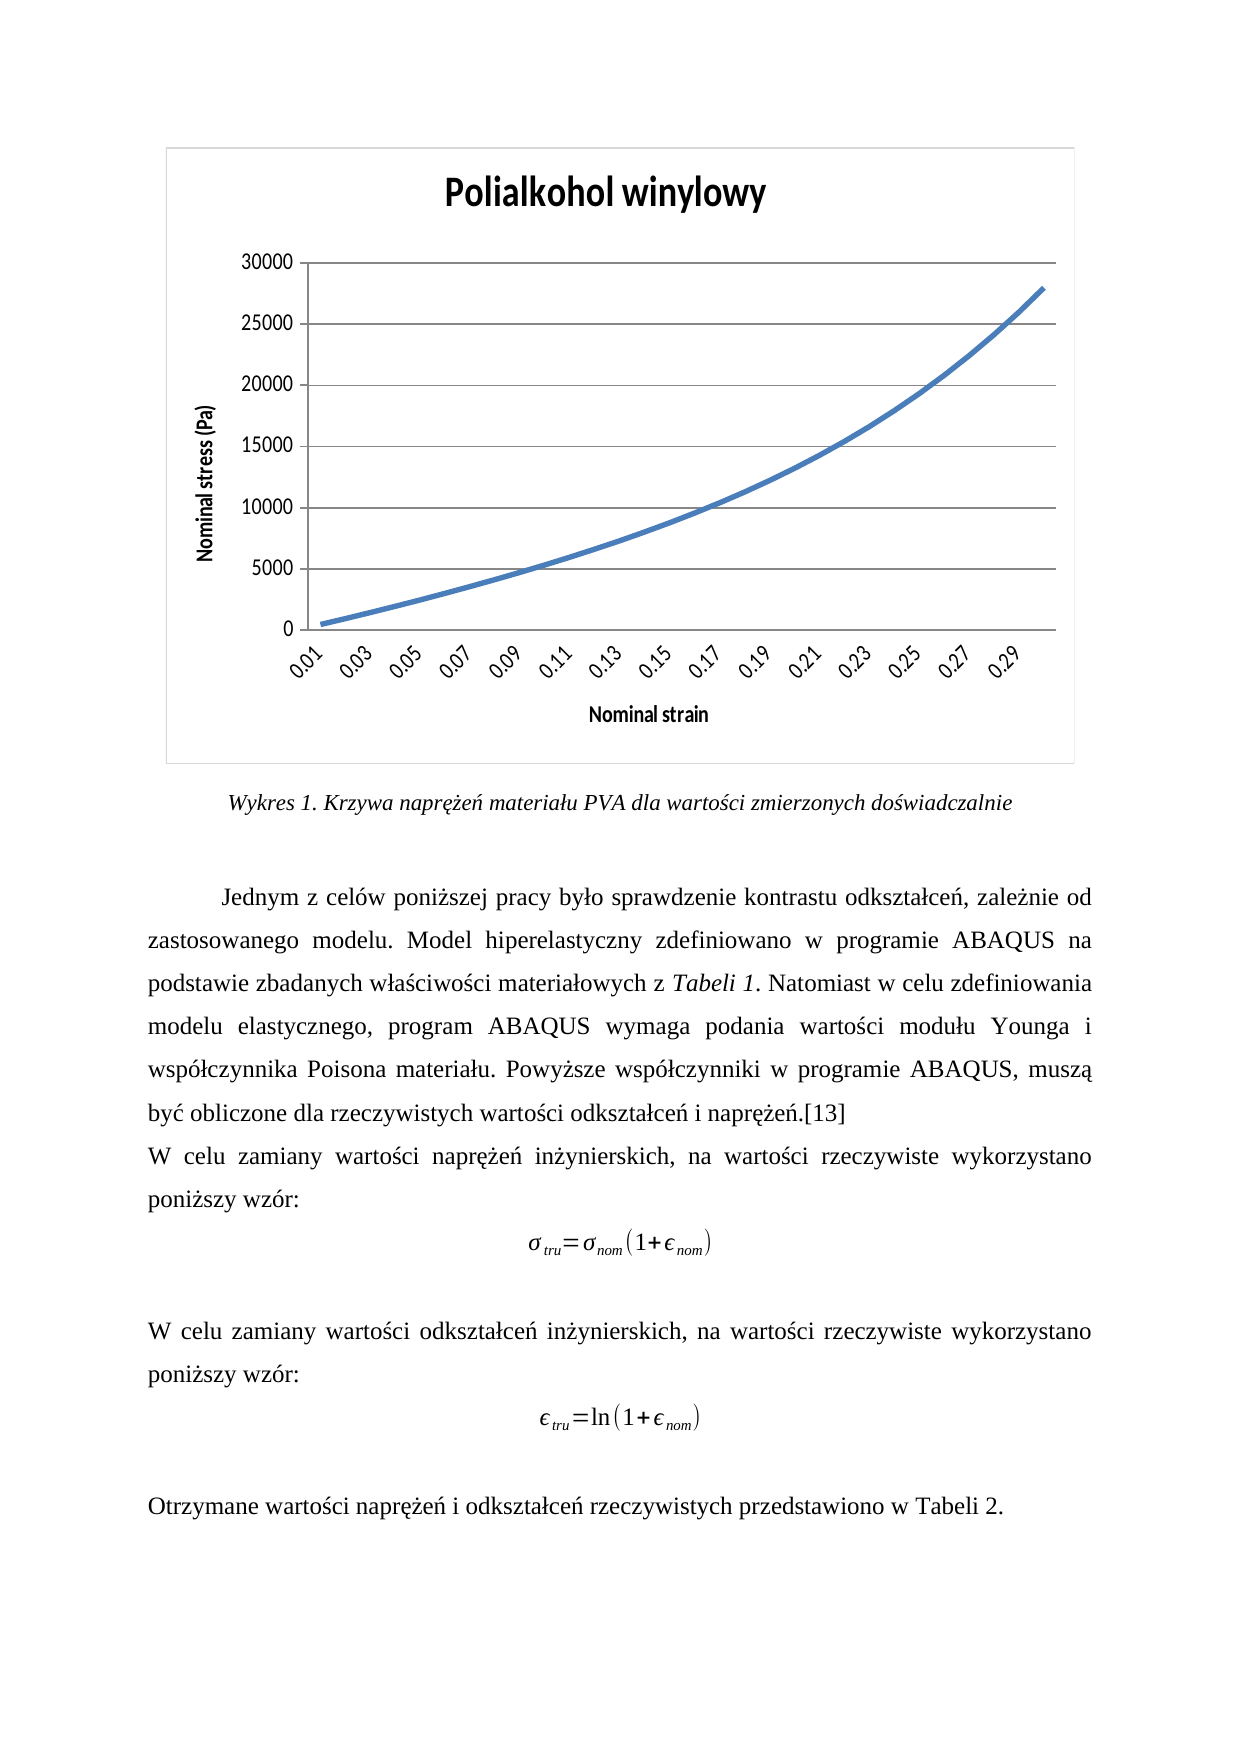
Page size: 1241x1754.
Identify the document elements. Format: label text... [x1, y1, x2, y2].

text Otrzymane wartości naprężeń i odkształceń rzeczywistych przedstawiono w Tabeli 2. [148, 1491, 1093, 1520]
text Jednym z celów poniższej pracy było sprawdzenie kontrastu odkształceń, zależnie od zastosowanego modelu. Model hiperelastyczny zdefiniowano w programie ABAQUS na podstawie zbadanych właściwości materiałowych z Tabeli 1. Natomiast w celu zdefiniowania modelu elastycznego, program ABAQUS wymaga podania wartości modułu Younga i współczynnika Poisona materiału. Powyższe współczynniki w programie ABAQUS, muszą być obliczone dla rzeczywistych wartości odkształceń i naprężeń.[13] [148, 882, 1093, 1126]
text W celu zamiany wartości odkształceń inżynierskich, na wartości rzeczywiste wykorzystano poniższy wzór: [148, 1316, 1093, 1388]
text W celu zamiany wartości naprężeń inżynierskich, na wartości rzeczywiste wykorzystano poniższy wzór: [148, 1141, 1093, 1213]
text Wykres 1. Krzywa naprężeń materiału PVA dla wartości zmierzonych doświadczalnie [148, 788, 1093, 815]
